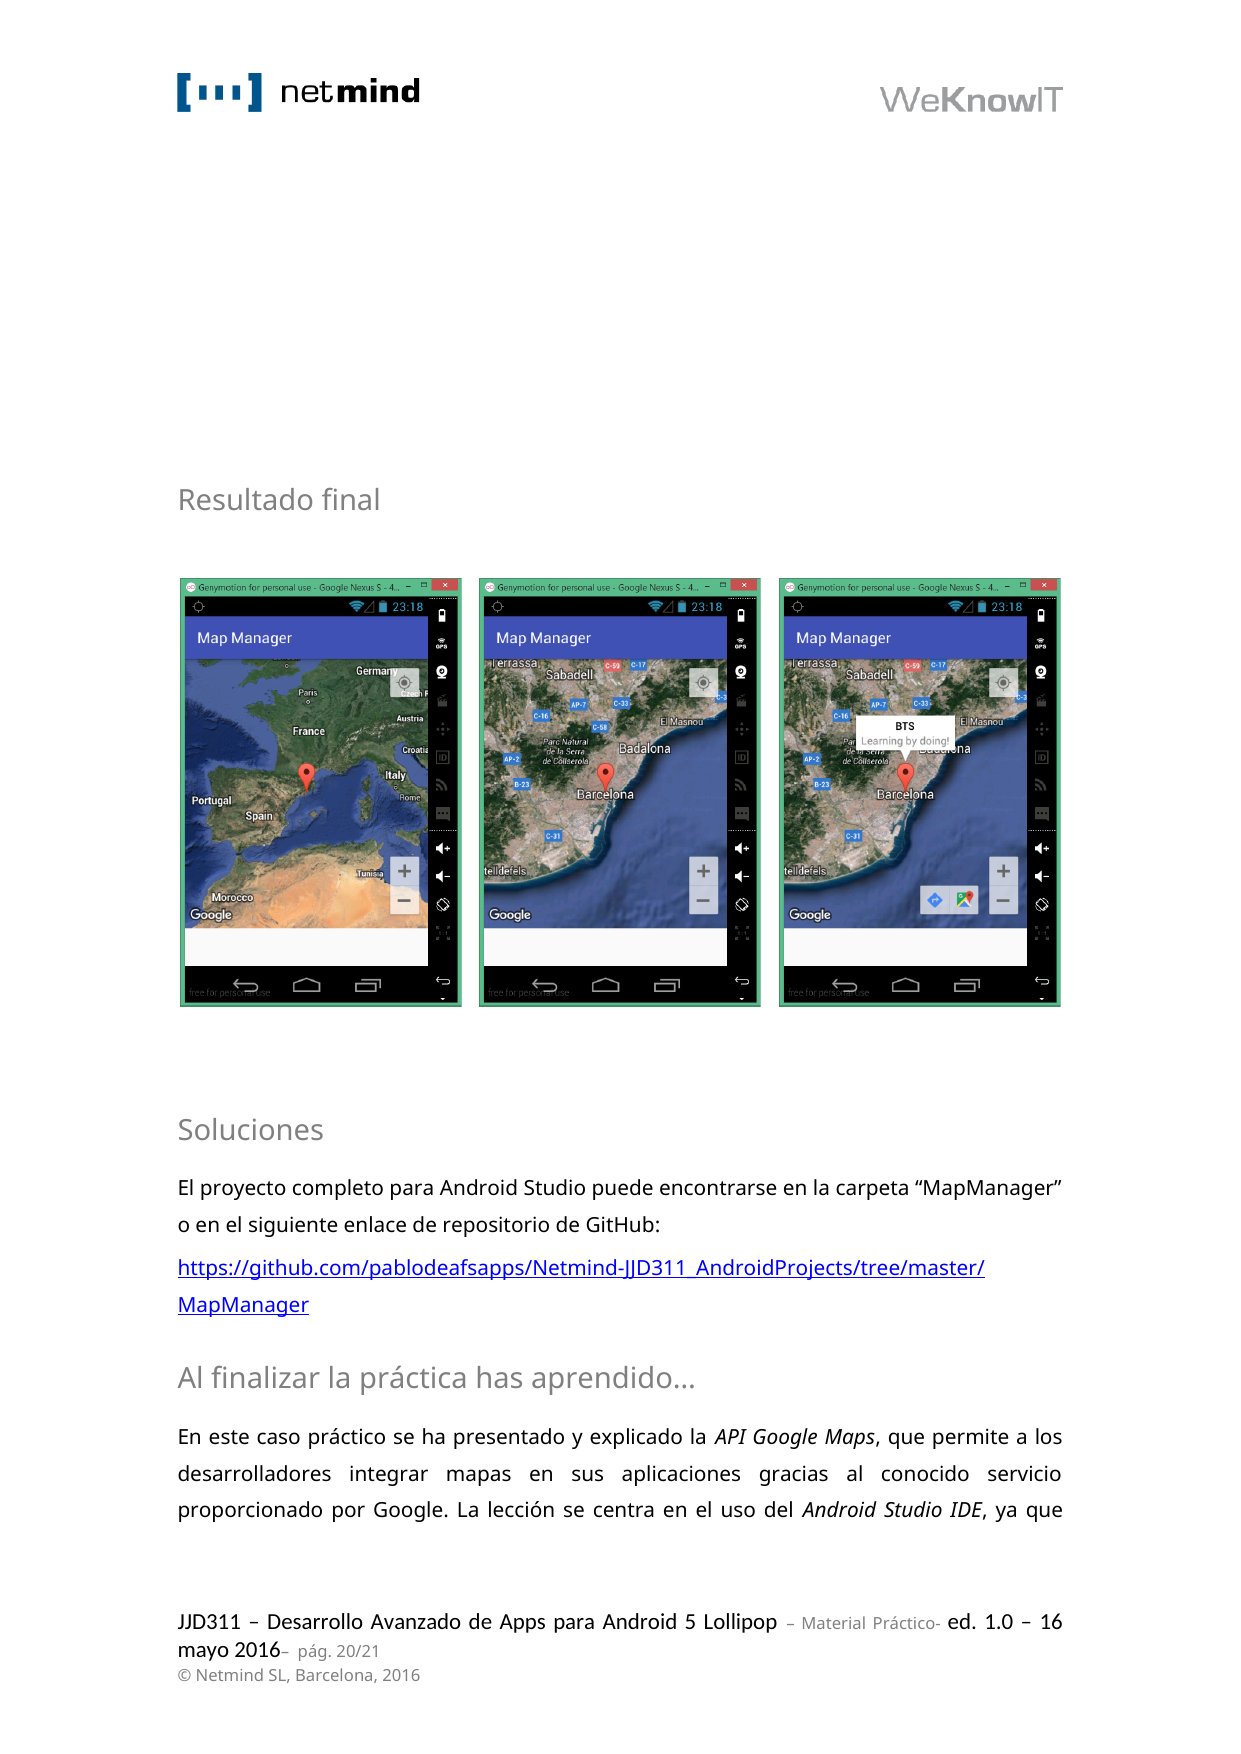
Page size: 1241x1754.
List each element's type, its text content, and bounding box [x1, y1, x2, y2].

text Al finalizar la práctica has aprendido… [177, 1358, 1063, 1397]
picture [880, 87, 1063, 112]
picture [177, 73, 420, 112]
text Resultado final [177, 480, 1063, 519]
picture [779, 578, 1061, 1007]
picture [479, 578, 761, 1007]
text El proyecto completo para Android Studio puede encontrarse en la carpeta “MapManager” o en el siguiente enlace de repositorio de GitHub: [177, 1173, 1063, 1238]
text Soluciones [177, 1109, 1063, 1148]
text https://github.com/pablodeafsapps/Netmind-JJD311_AndroidProjects/tree/master/MapManager [177, 1253, 1063, 1318]
picture [180, 578, 462, 1007]
